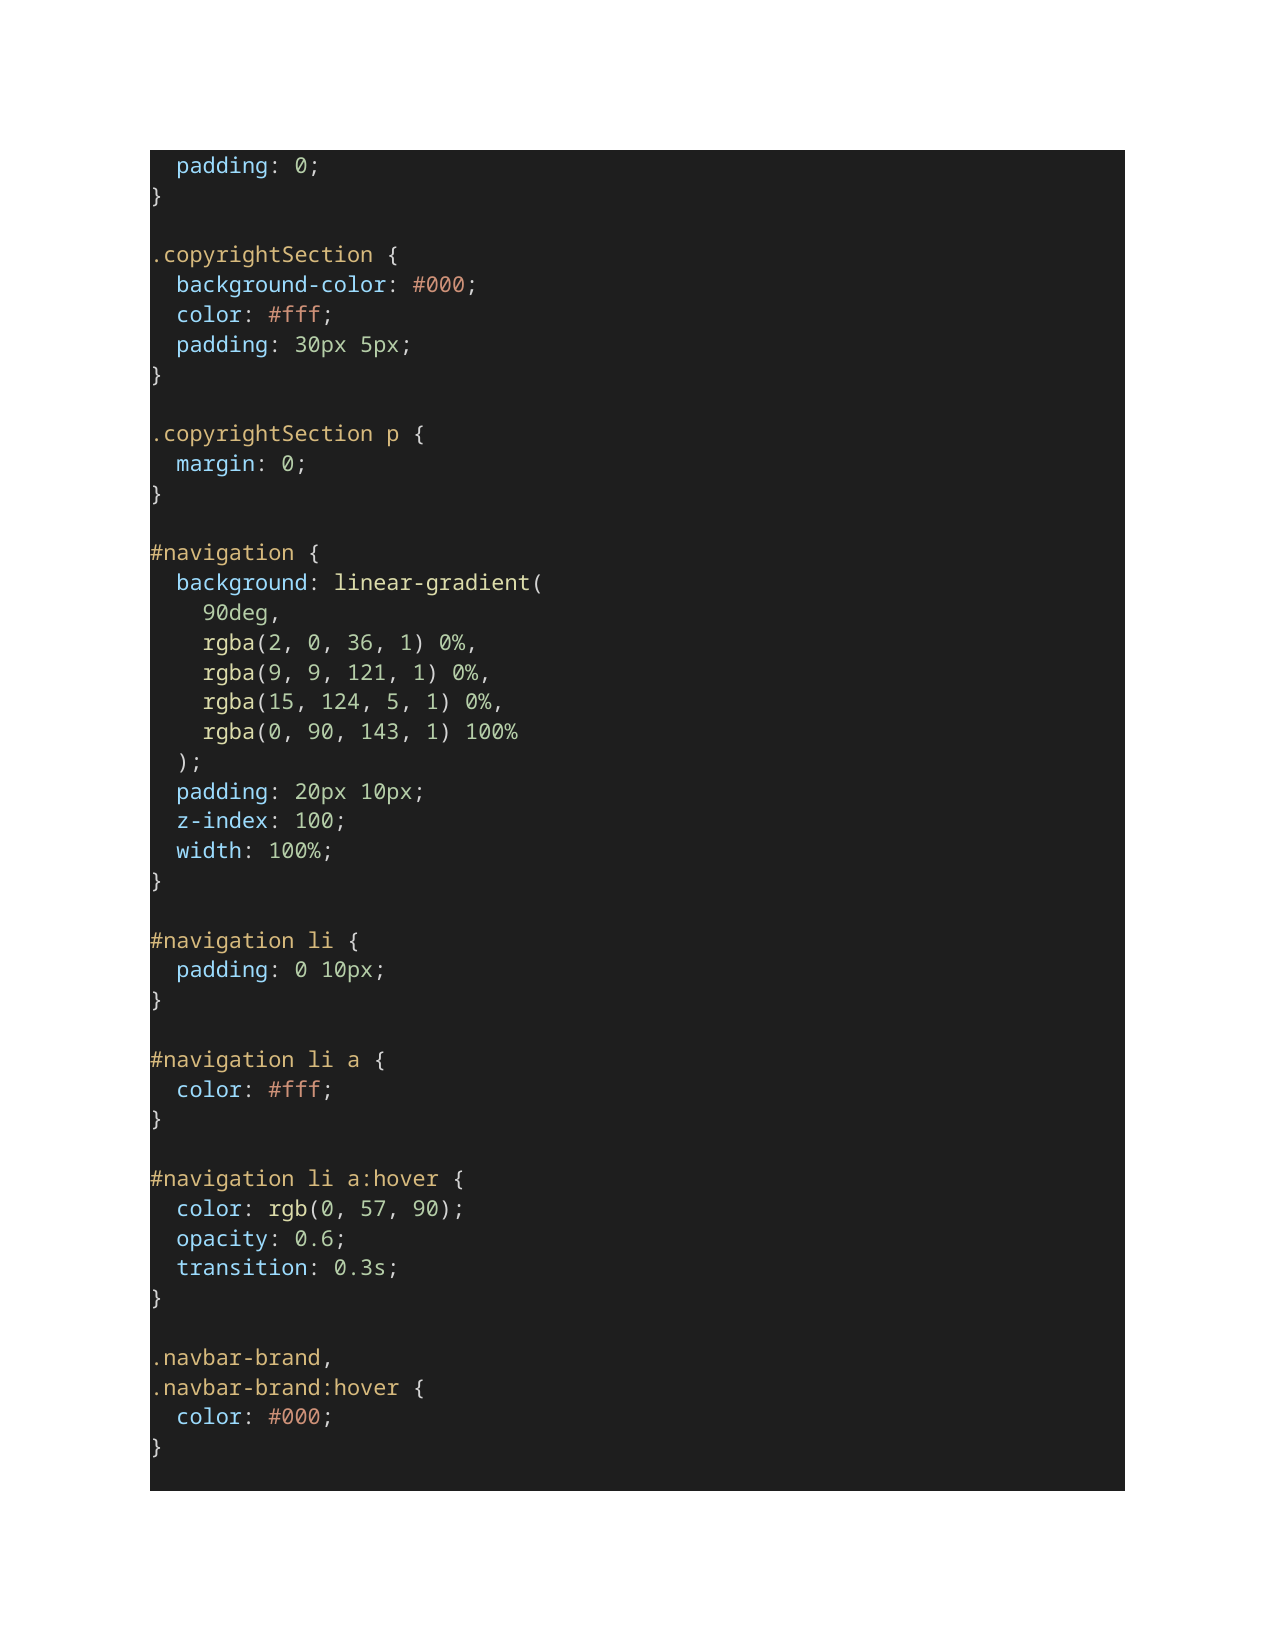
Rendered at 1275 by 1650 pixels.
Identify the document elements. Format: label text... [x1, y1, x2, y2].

text rgba(2, 0, 36, 1) 0%, [150, 627, 1125, 656]
text margin: 0; [150, 448, 1125, 478]
text rgba(0, 90, 143, 1) 100% [150, 716, 1125, 746]
text z-index: 100; [150, 805, 1125, 835]
text color: #fff; [150, 1073, 1125, 1103]
text padding: 0; [150, 150, 1125, 180]
text } [150, 984, 1125, 1014]
text width: 100%; [150, 835, 1125, 865]
text .copyrightSection p { [150, 418, 1125, 448]
text color: rgb(0, 57, 90); [150, 1193, 1125, 1222]
text opacity: 0.6; [150, 1222, 1125, 1252]
text .navbar-brand, [150, 1342, 1125, 1371]
text background-color: #000; [150, 269, 1125, 299]
text padding: 30px 5px; [150, 329, 1125, 358]
text #navigation li a:hover { [150, 1163, 1125, 1193]
text rgba(9, 9, 121, 1) 0%, [150, 656, 1125, 686]
text ); [150, 746, 1125, 776]
text transition: 0.3s; [150, 1252, 1125, 1282]
text } [150, 1282, 1125, 1312]
text } [150, 358, 1125, 388]
text .navbar-brand:hover { [150, 1371, 1125, 1401]
text background: linear-gradient( [150, 567, 1125, 597]
text padding: 0 10px; [150, 954, 1125, 984]
text color: #000; [150, 1401, 1125, 1431]
text } [150, 1431, 1125, 1461]
text 90deg, [150, 597, 1125, 627]
text .copyrightSection { [150, 239, 1125, 269]
text color: #fff; [150, 299, 1125, 329]
text rgba(15, 124, 5, 1) 0%, [150, 686, 1125, 716]
text #navigation { [150, 537, 1125, 567]
text padding: 20px 10px; [150, 776, 1125, 805]
text } [150, 1103, 1125, 1133]
text #navigation li { [150, 924, 1125, 954]
text } [150, 865, 1125, 895]
text #navigation li a { [150, 1044, 1125, 1073]
text } [150, 478, 1125, 507]
text } [150, 180, 1125, 209]
